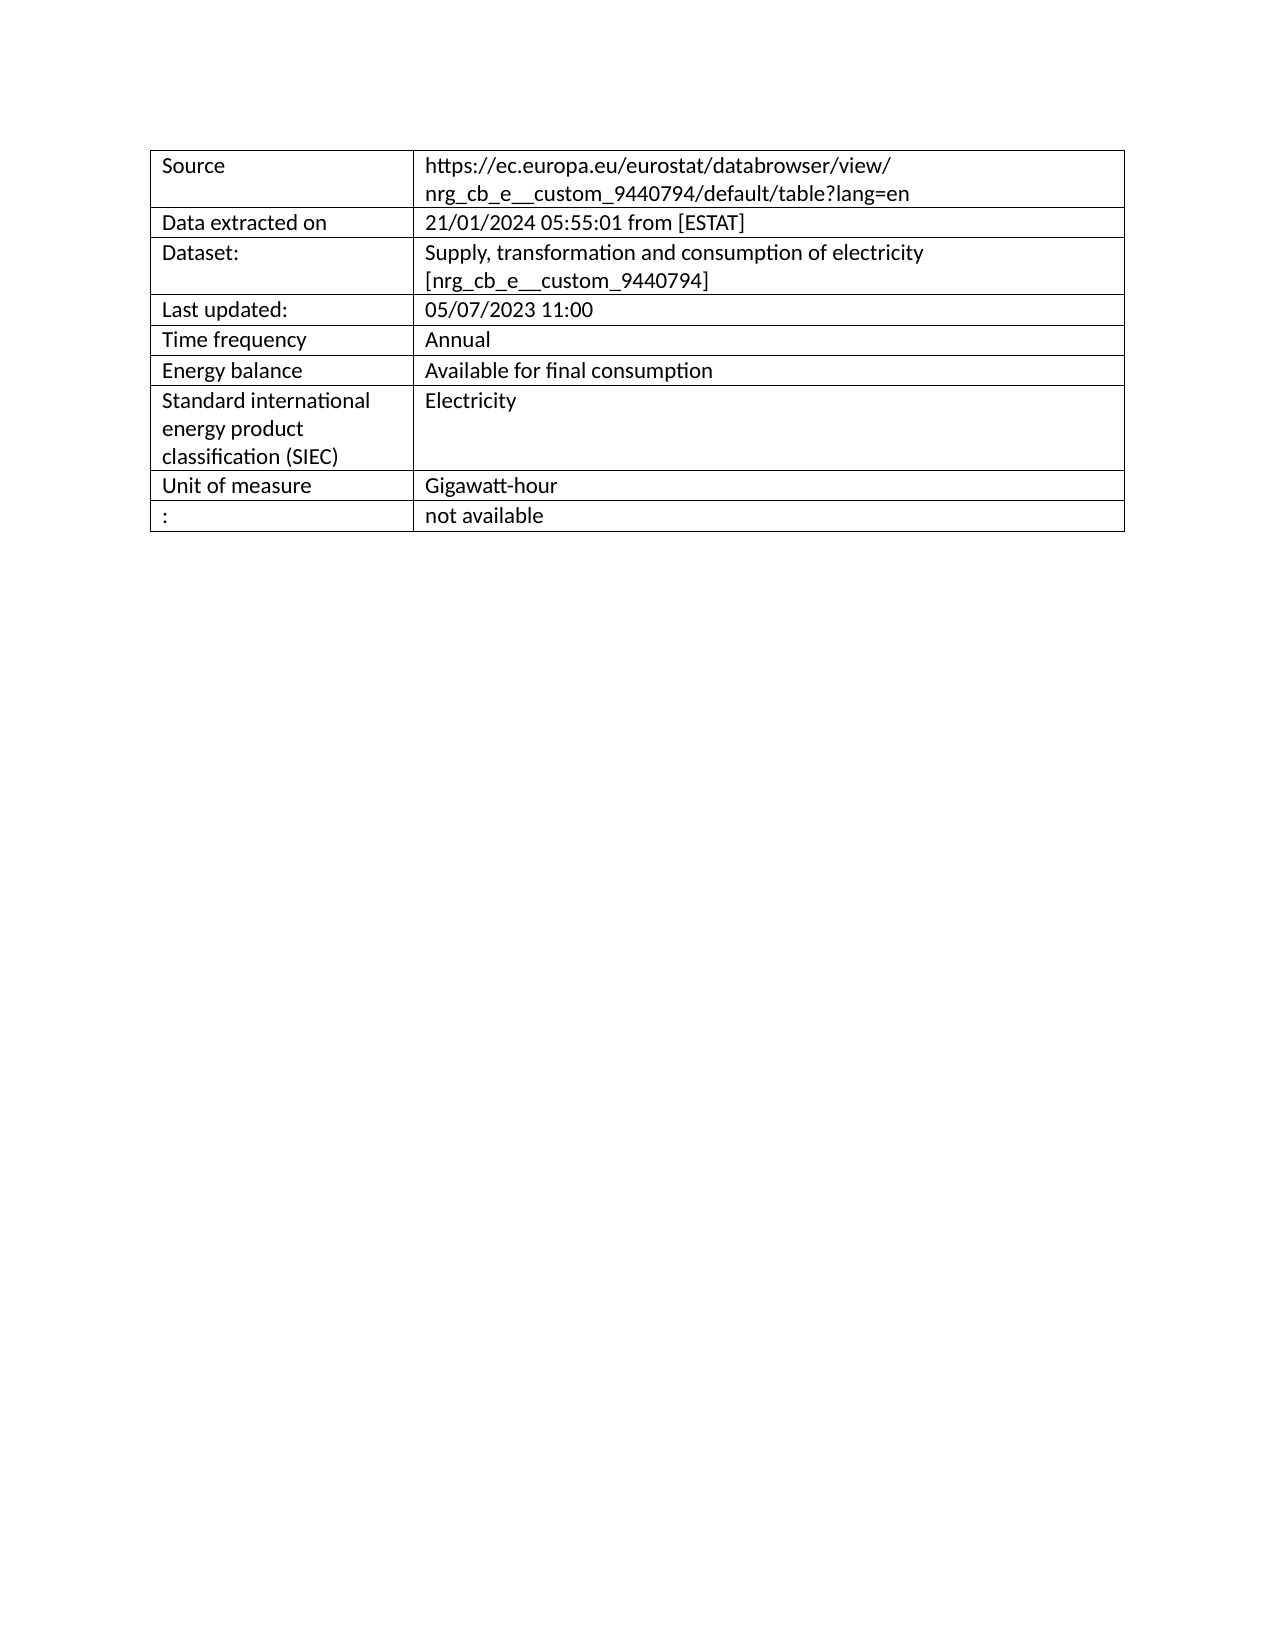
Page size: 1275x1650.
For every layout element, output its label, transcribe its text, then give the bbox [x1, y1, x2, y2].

table_cell 05/07/2023 11:00 [414, 295, 1124, 324]
table_cell : [151, 501, 413, 531]
table_cell Standard international energy product classification (SIEC) [151, 386, 413, 470]
table_cell Energy balance [151, 356, 413, 385]
table_cell Unit of measure [151, 471, 413, 500]
table_header https://ec.europa.eu/eurostat/databrowser/view/nrg_cb_e__custom_9440794/default/table?lang=en [414, 151, 1124, 207]
table_cell 21/01/2024 05:55:01 from [ESTAT] [414, 208, 1124, 237]
table_cell Available for final consumption [414, 356, 1124, 385]
table_header Source [151, 151, 413, 207]
table_cell Supply, transformation and consumption of electricity [nrg_cb_e__custom_9440794] [414, 238, 1124, 294]
table_cell Annual [414, 326, 1124, 355]
table_cell Time frequency [151, 326, 413, 355]
table_cell not available [414, 501, 1124, 531]
table_cell Data extracted on [151, 208, 413, 237]
table_cell Last updated: [151, 295, 413, 324]
table_cell Electricity [414, 386, 1124, 470]
table_cell Gigawatt-hour [414, 471, 1124, 500]
table_cell Dataset: [151, 238, 413, 294]
